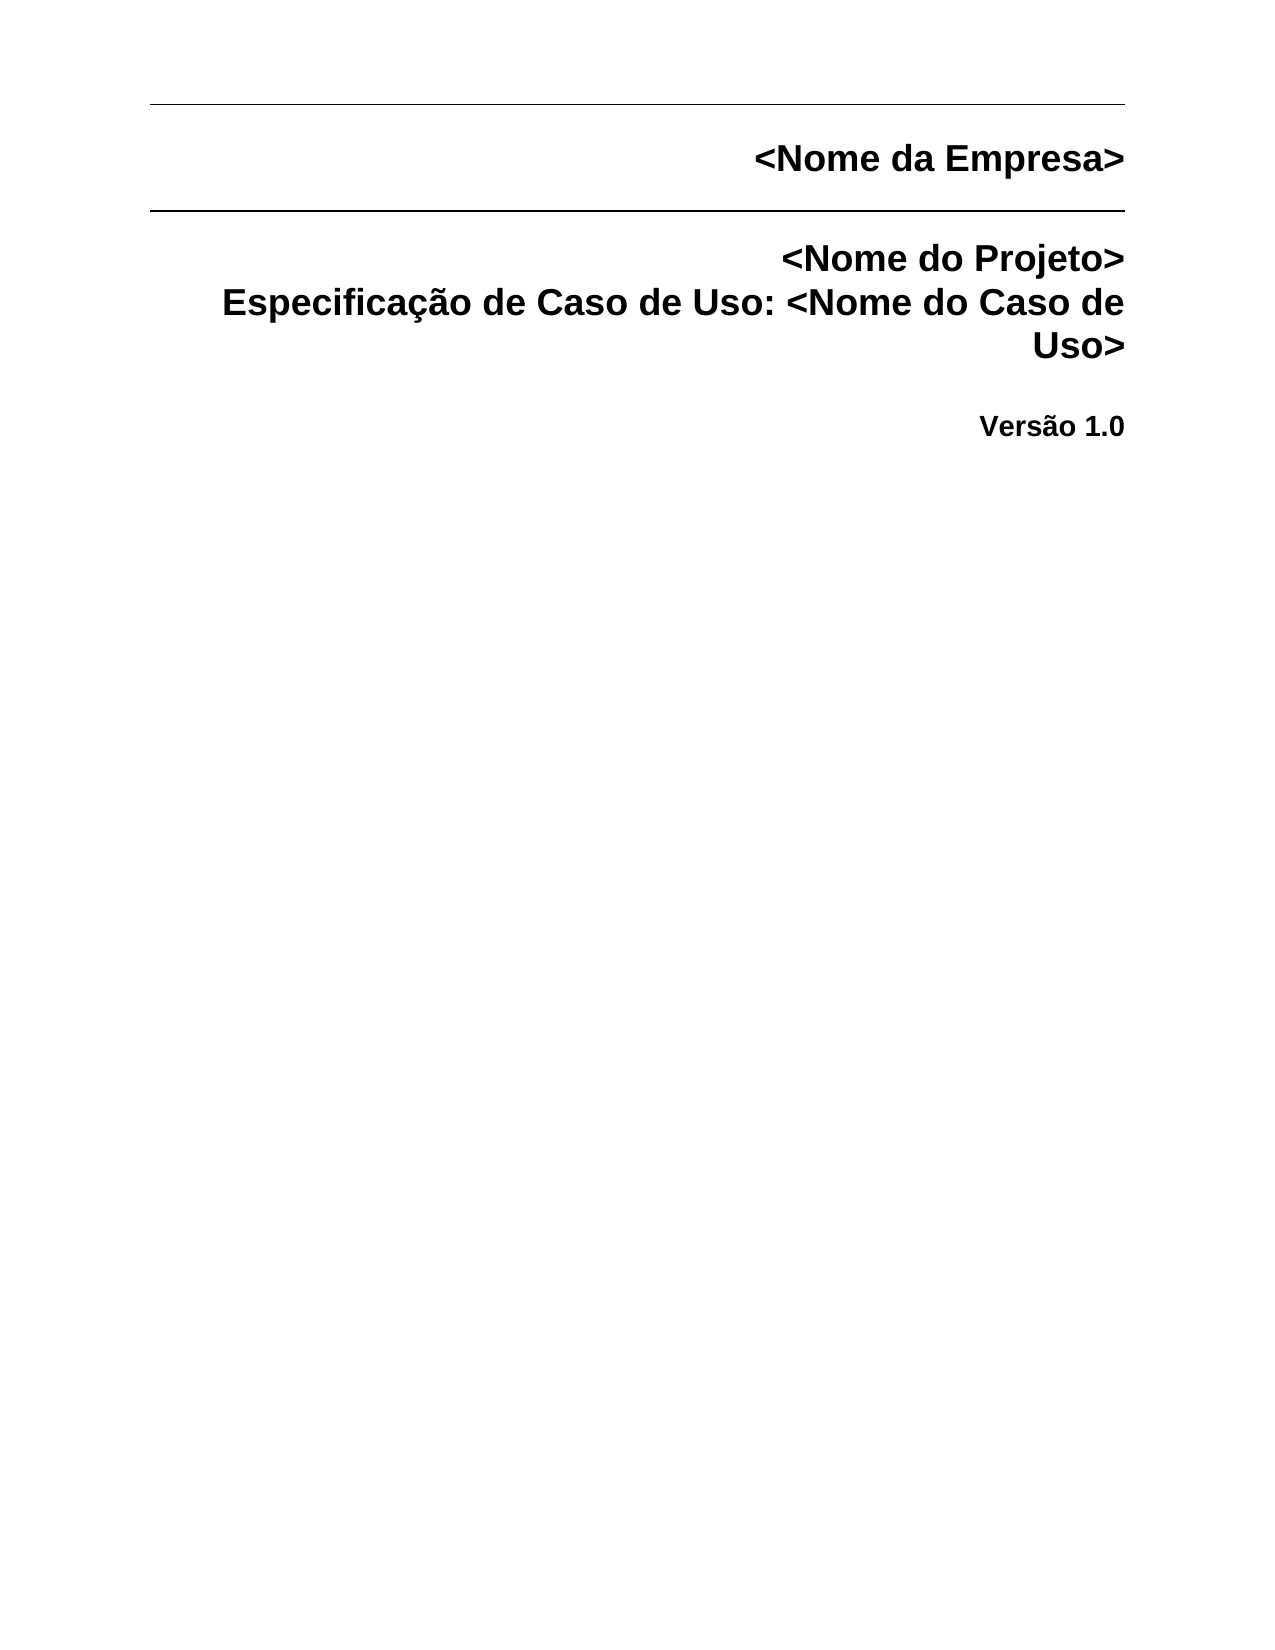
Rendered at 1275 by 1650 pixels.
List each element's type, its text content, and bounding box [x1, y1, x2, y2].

title Versão 1.0 [150, 409, 1125, 443]
title Pizza Pizza Pizza [150, 237, 1125, 280]
title Especificação de Caso de Uso: Gerenciar Cardápio [150, 280, 1125, 366]
